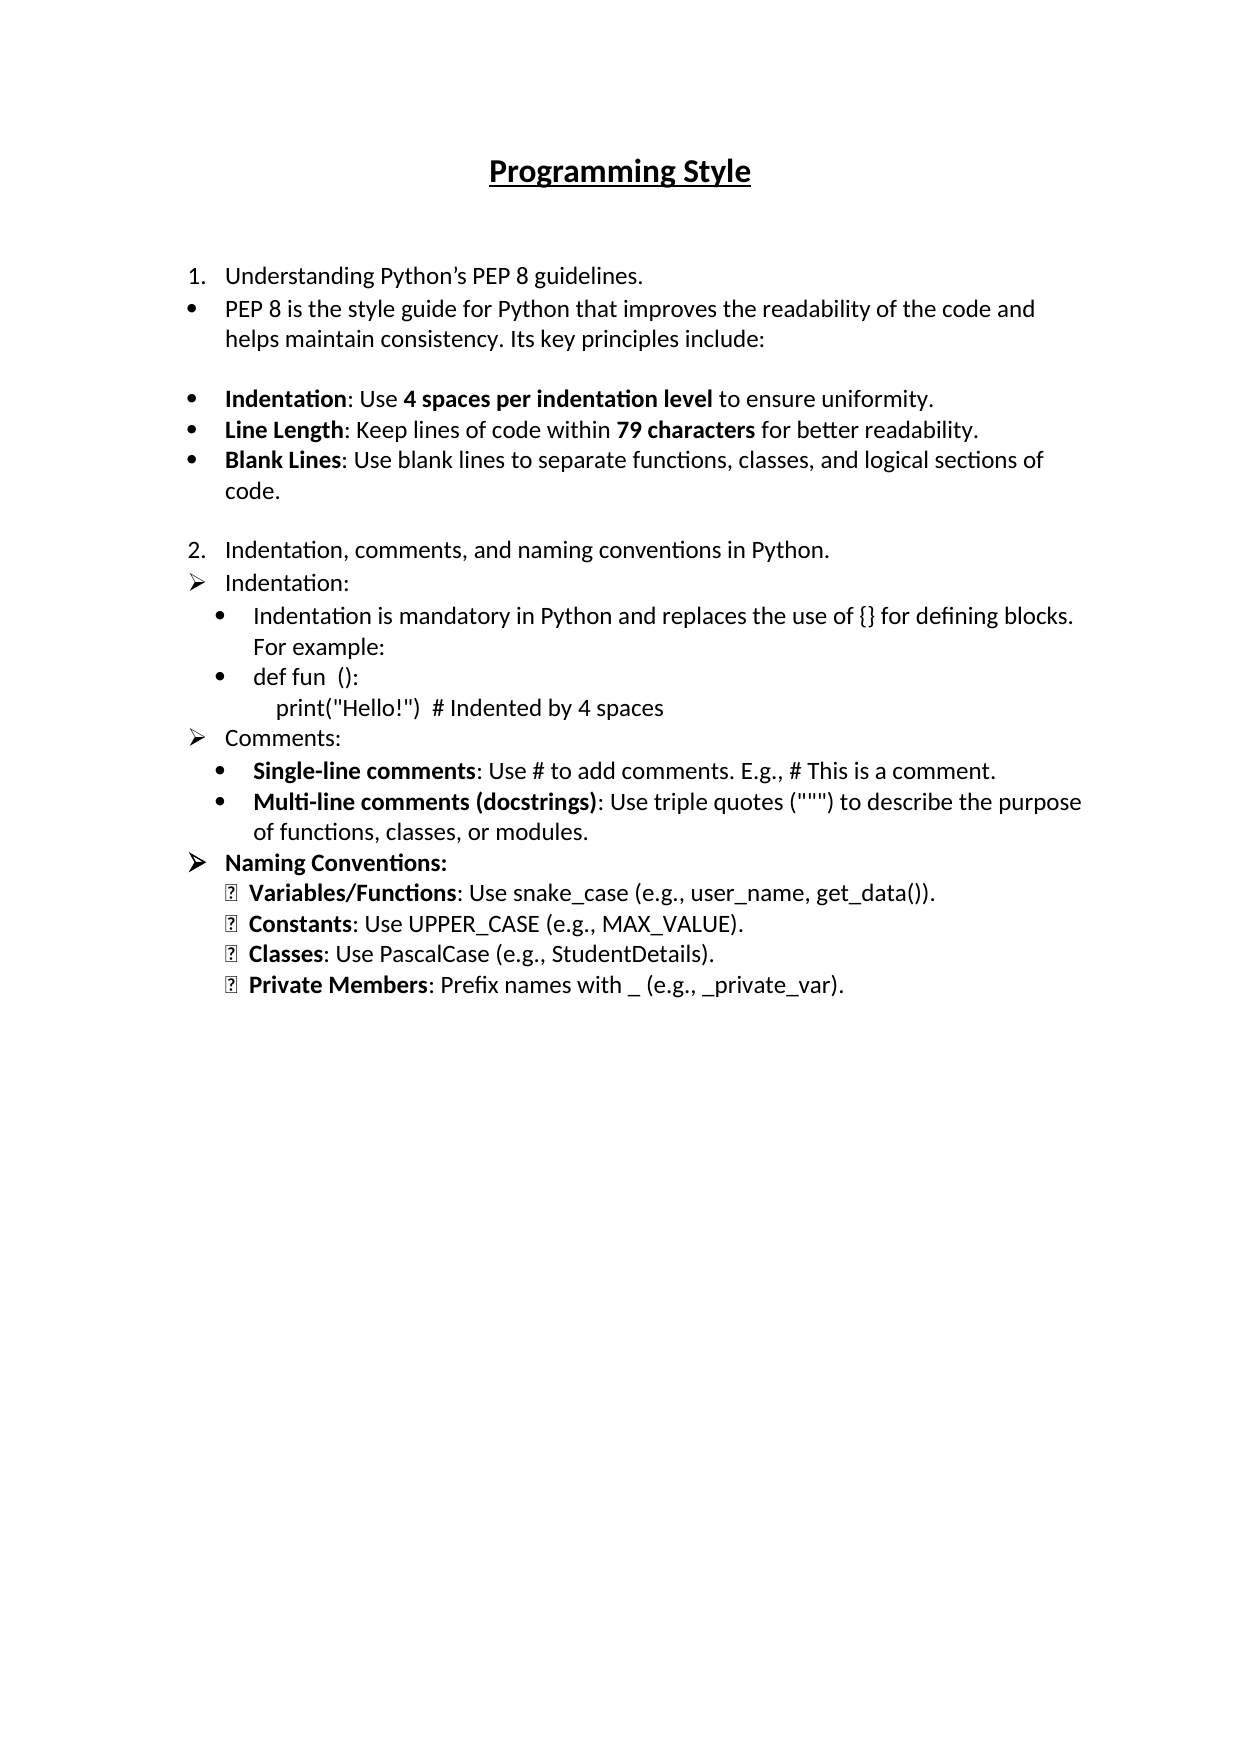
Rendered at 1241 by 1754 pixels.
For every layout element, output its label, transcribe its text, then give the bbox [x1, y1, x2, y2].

list Blank Lines: Use blank lines to separate functions, classes, and logical sections of code. [187, 444, 1090, 505]
list Line Length: Keep lines of code within 79 characters for better readability. [187, 414, 1090, 444]
list Multi-line comments (docstrings): Use triple quotes (""") to describe the purpose of functions, classes, or modules. [216, 786, 1090, 847]
list Comments: [187, 722, 1090, 753]
list def fun (): [216, 661, 1090, 692]
list print("Hello!") # Indented by 4 spaces [253, 692, 1090, 722]
list Indentation, comments, and naming conventions in Python. [187, 534, 1090, 565]
list PEP 8 is the style guide for Python that improves the readability of the code and helps maintain consistency. Its key principles include: [187, 293, 1090, 354]
list Understanding Python’s PEP 8 guidelines. [187, 260, 1090, 291]
list Indentation is mandatory in Python and replaces the use of {} for defining blocks. For example: [216, 600, 1090, 661]
list  Classes: Use PascalCase (e.g., StudentDetails). [225, 938, 1090, 969]
list Naming Conventions: [187, 847, 1090, 877]
list Indentation: Use 4 spaces per indentation level to ensure uniformity. [187, 383, 1090, 414]
list Indentation: [187, 567, 1090, 598]
list  Constants: Use UPPER_CASE (e.g., MAX_VALUE). [225, 908, 1090, 938]
text Programming Style [150, 150, 1090, 191]
list  Variables/Functions: Use snake_case (e.g., user_name, get_data()). [225, 877, 1090, 908]
list  Private Members: Prefix names with _ (e.g., _private_var). [225, 969, 1090, 999]
list Single-line comments: Use # to add comments. E.g., # This is a comment. [216, 755, 1090, 786]
